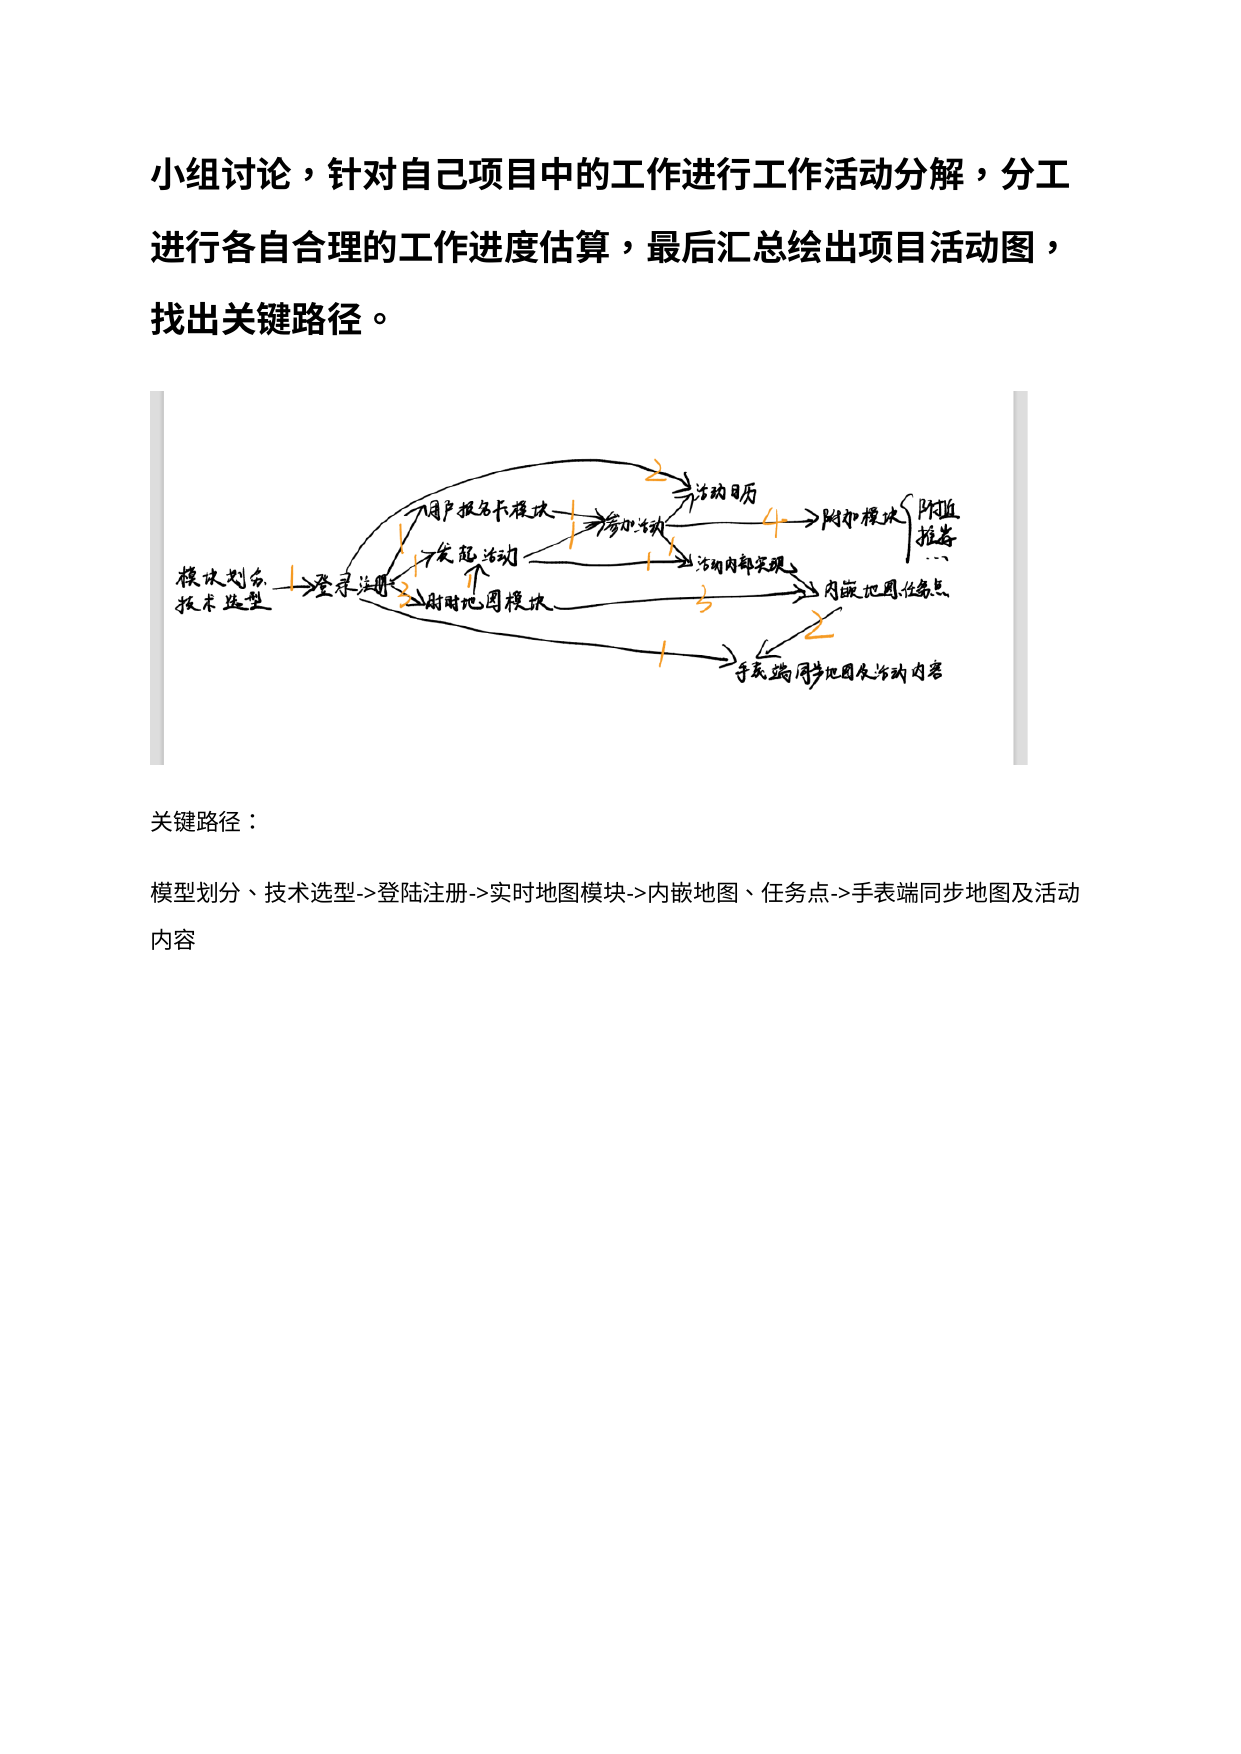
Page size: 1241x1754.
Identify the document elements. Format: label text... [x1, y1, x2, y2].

subtitle 小组讨论，针对自己项目中的工作进行工作活动分解，分工进行各自合理的工作进度估算，最后汇总绘出项目活动图，找出关键路径。 [150, 150, 1090, 343]
text 关键路径： [150, 806, 1090, 837]
text 模型划分、技术选型->登陆注册->实时地图模块->内嵌地图、任务点->手表端同步地图及活动内容 [150, 877, 1090, 956]
picture [150, 391, 1028, 765]
